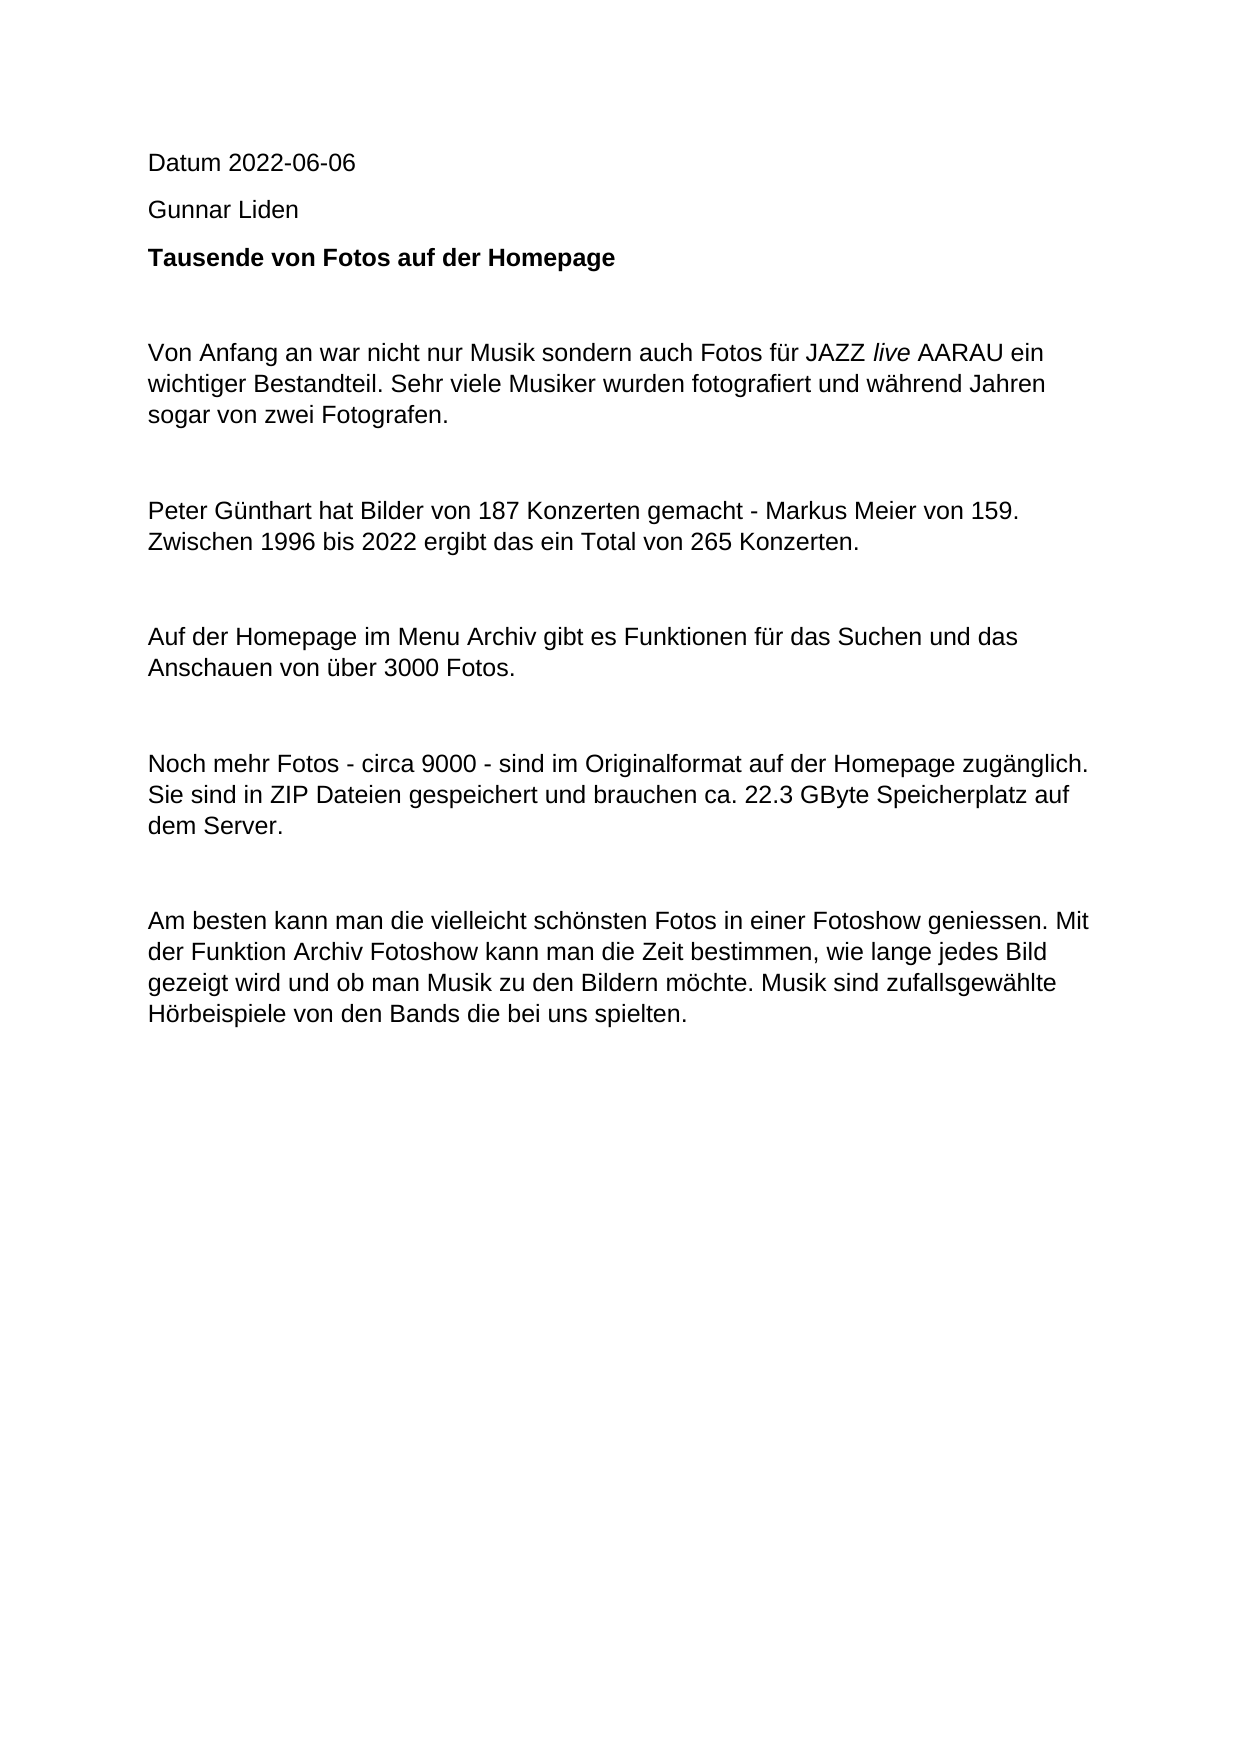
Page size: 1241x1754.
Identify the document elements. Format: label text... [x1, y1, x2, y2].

text Gunnar Liden [148, 195, 1093, 224]
text Peter Günthart hat Bilder von 187 Konzerten gemacht - Markus Meier von 159. Zwischen 1996 bis 2022 ergibt das ein Total von 265 Konzerten. [148, 496, 1093, 556]
text Auf der Homepage im Menu Archiv gibt es Funktionen für das Suchen und das Anschauen von über 3000 Fotos. [148, 622, 1093, 682]
text Tausende von Fotos auf der Homepage [148, 243, 1093, 272]
text Noch mehr Fotos - circa 9000 - sind im Originalformat auf der Homepage zugänglich. Sie sind in ZIP Dateien gespeichert und brauchen ca. 22.3 GByte Speicherplatz auf dem Server. [148, 749, 1093, 840]
text Am besten kann man die vielleicht schönsten Fotos in einer Fotoshow geniessen. Mit der Funktion Archiv Fotoshow kann man die Zeit bestimmen, wie lange jedes Bild gezeigt wird und ob man Musik zu den Bildern möchte. Musik sind zufallsgewählte Hörbeispiele von den Bands die bei uns spielten. [148, 906, 1093, 1028]
text Von Anfang an war nicht nur Musik sondern auch Fotos für JAZZ live AARAU ein wichtiger Bestandteil. Sehr viele Musiker wurden fotografiert und während Jahren sogar von zwei Fotografen. [148, 338, 1093, 429]
text Datum 2022-06-06 [148, 148, 1093, 176]
